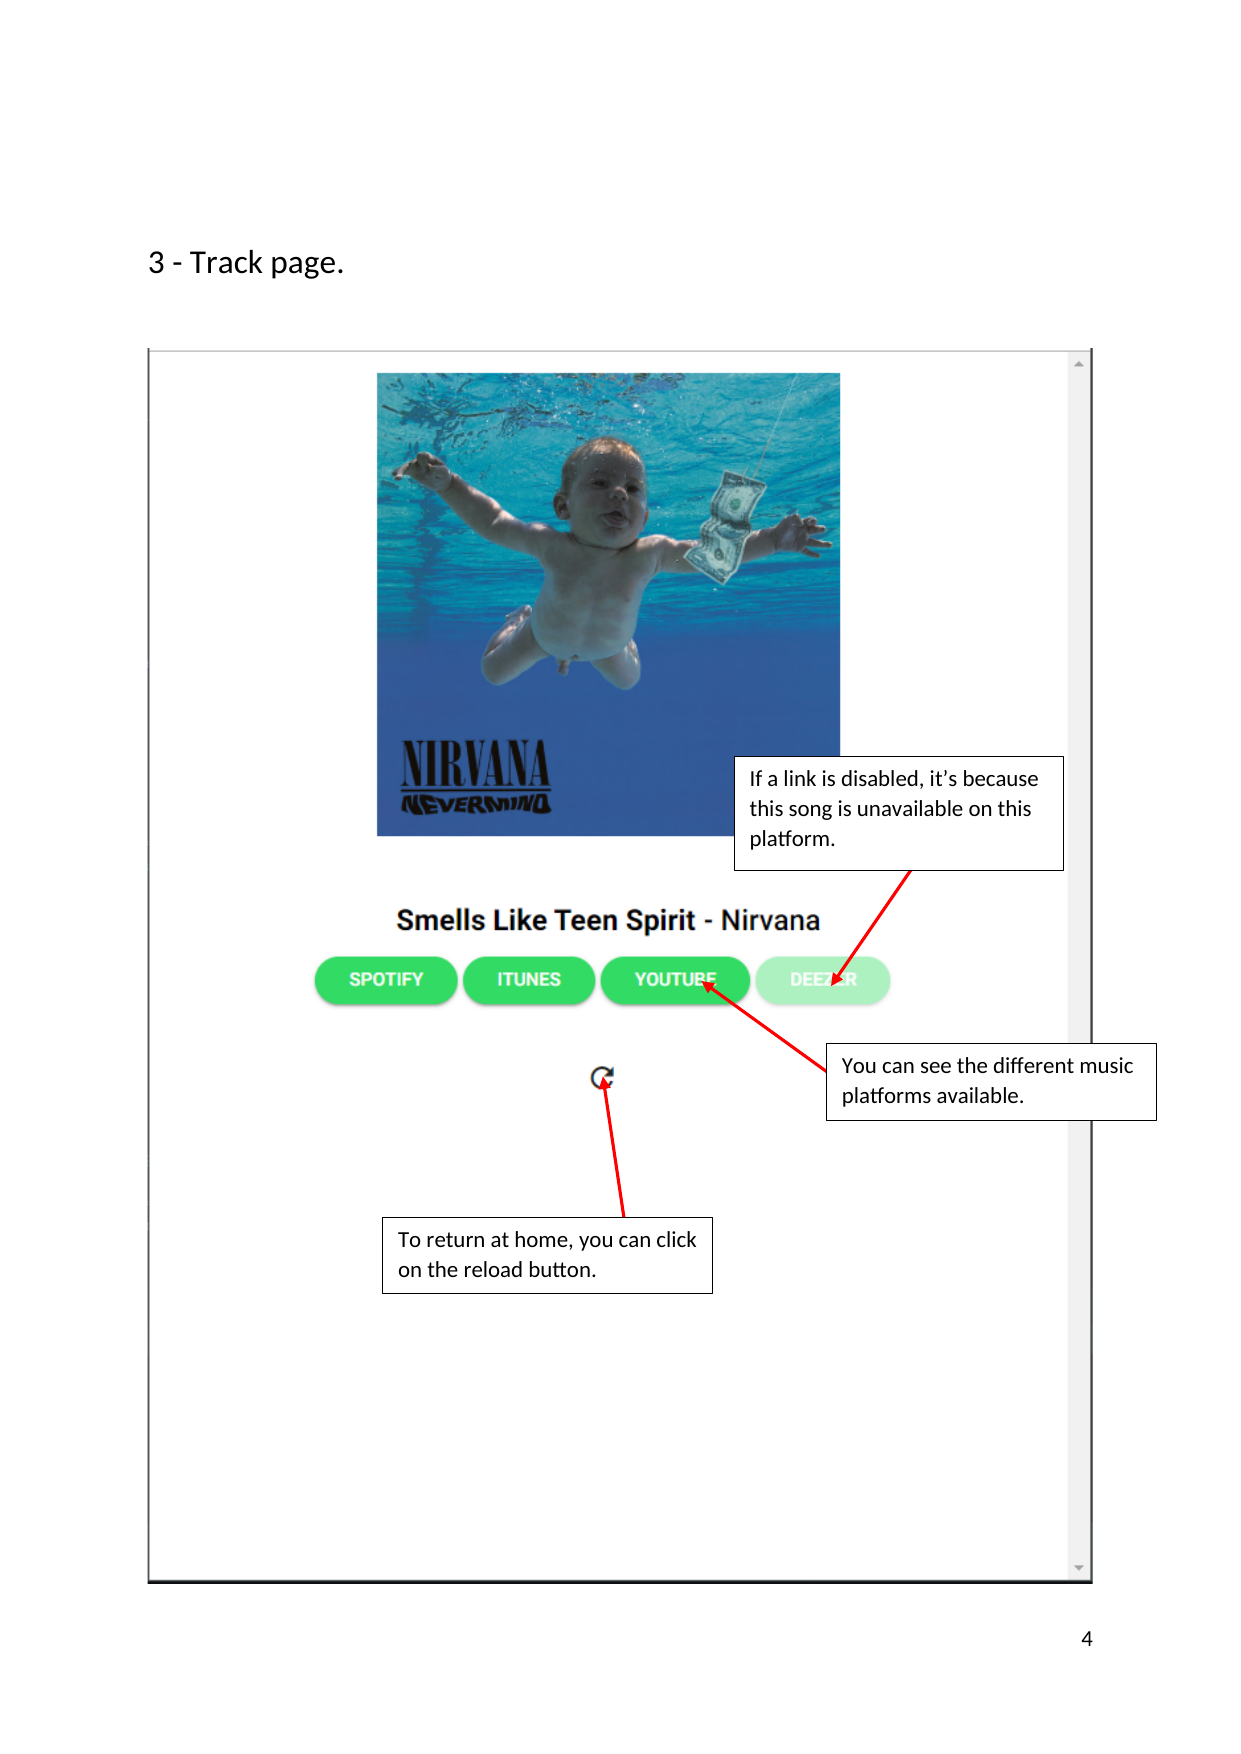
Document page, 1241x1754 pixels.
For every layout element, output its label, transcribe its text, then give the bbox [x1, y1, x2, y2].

text 3 - Track page. [148, 241, 1093, 282]
picture [147, 348, 1093, 1584]
